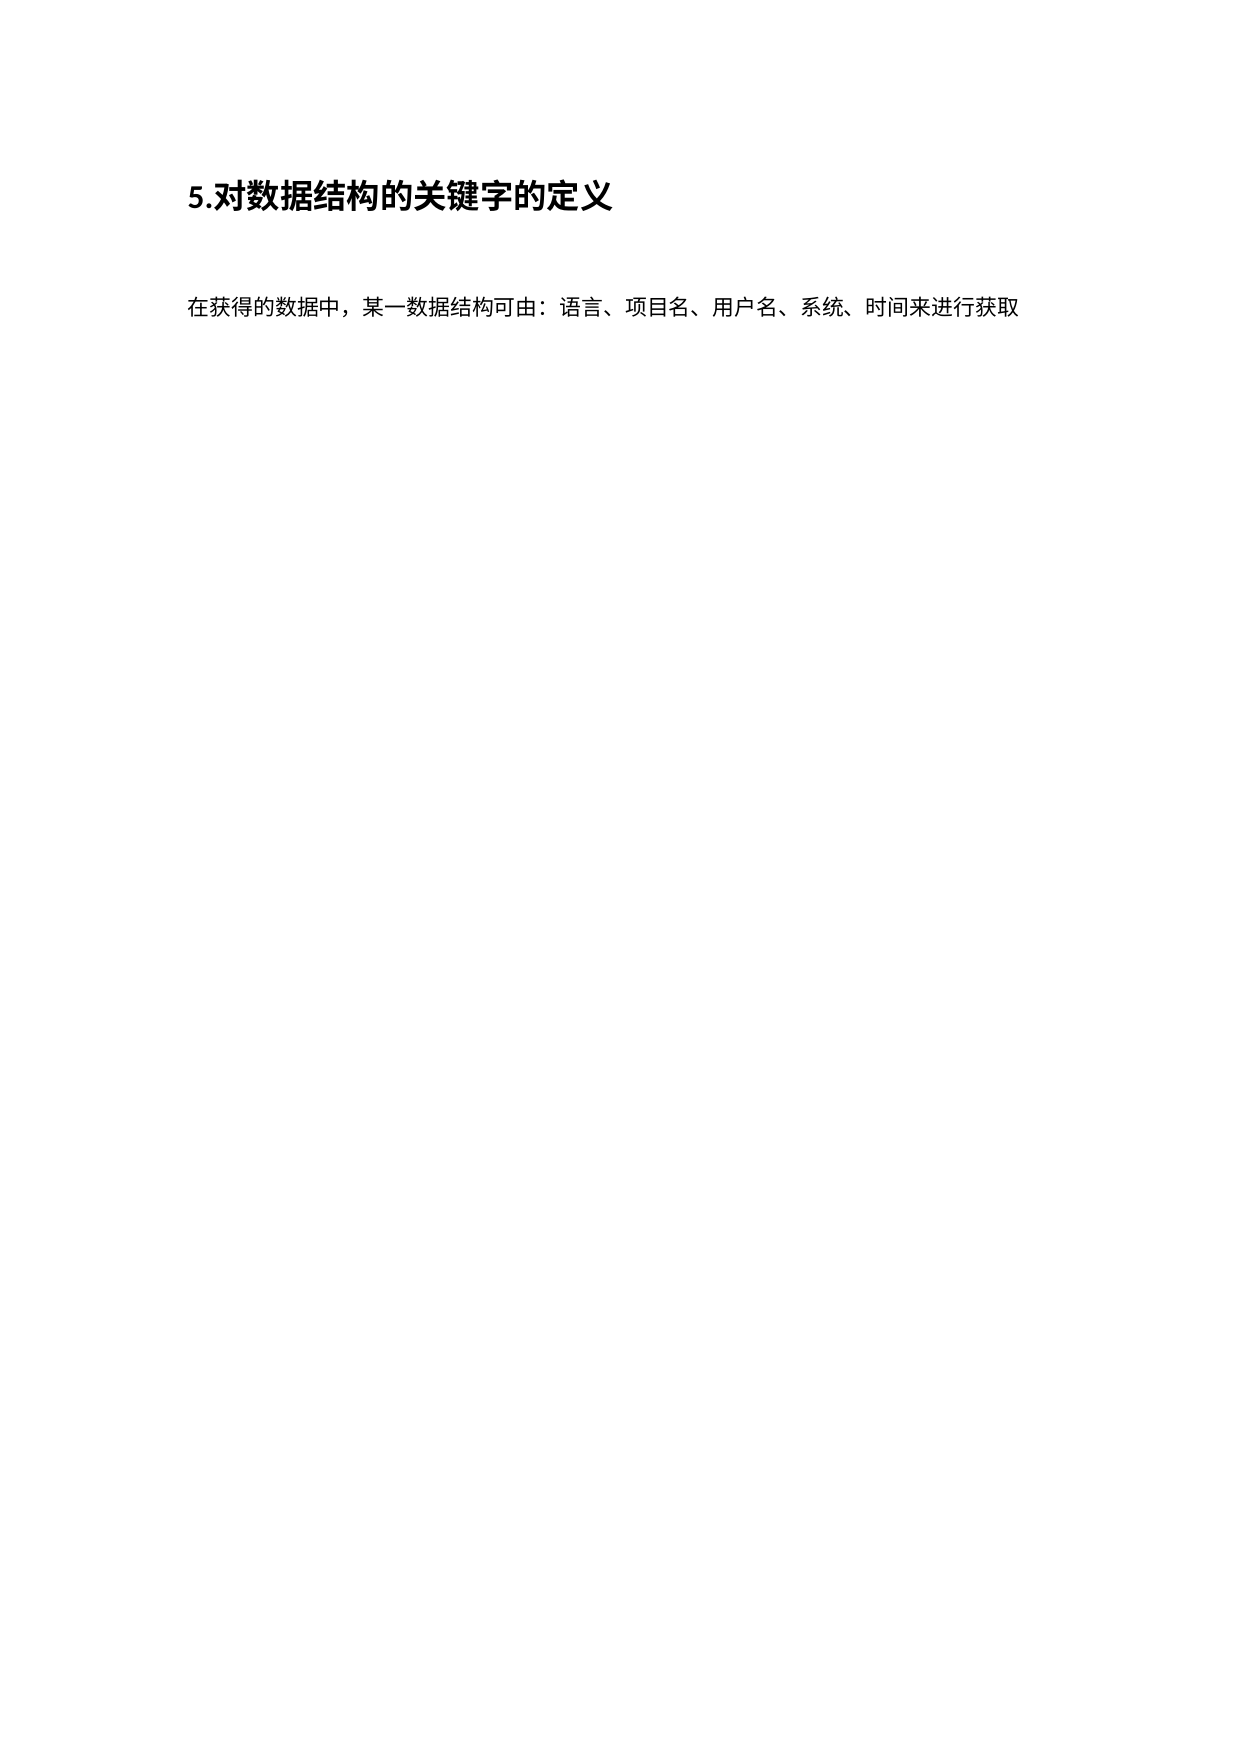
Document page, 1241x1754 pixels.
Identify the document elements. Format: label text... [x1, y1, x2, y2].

subtitle 5.对数据结构的关键字的定义 [187, 162, 1053, 227]
text 在获得的数据中，某一数据结构可由：语言、项目名、用户名、系统、时间来进行获取 [187, 289, 1053, 322]
